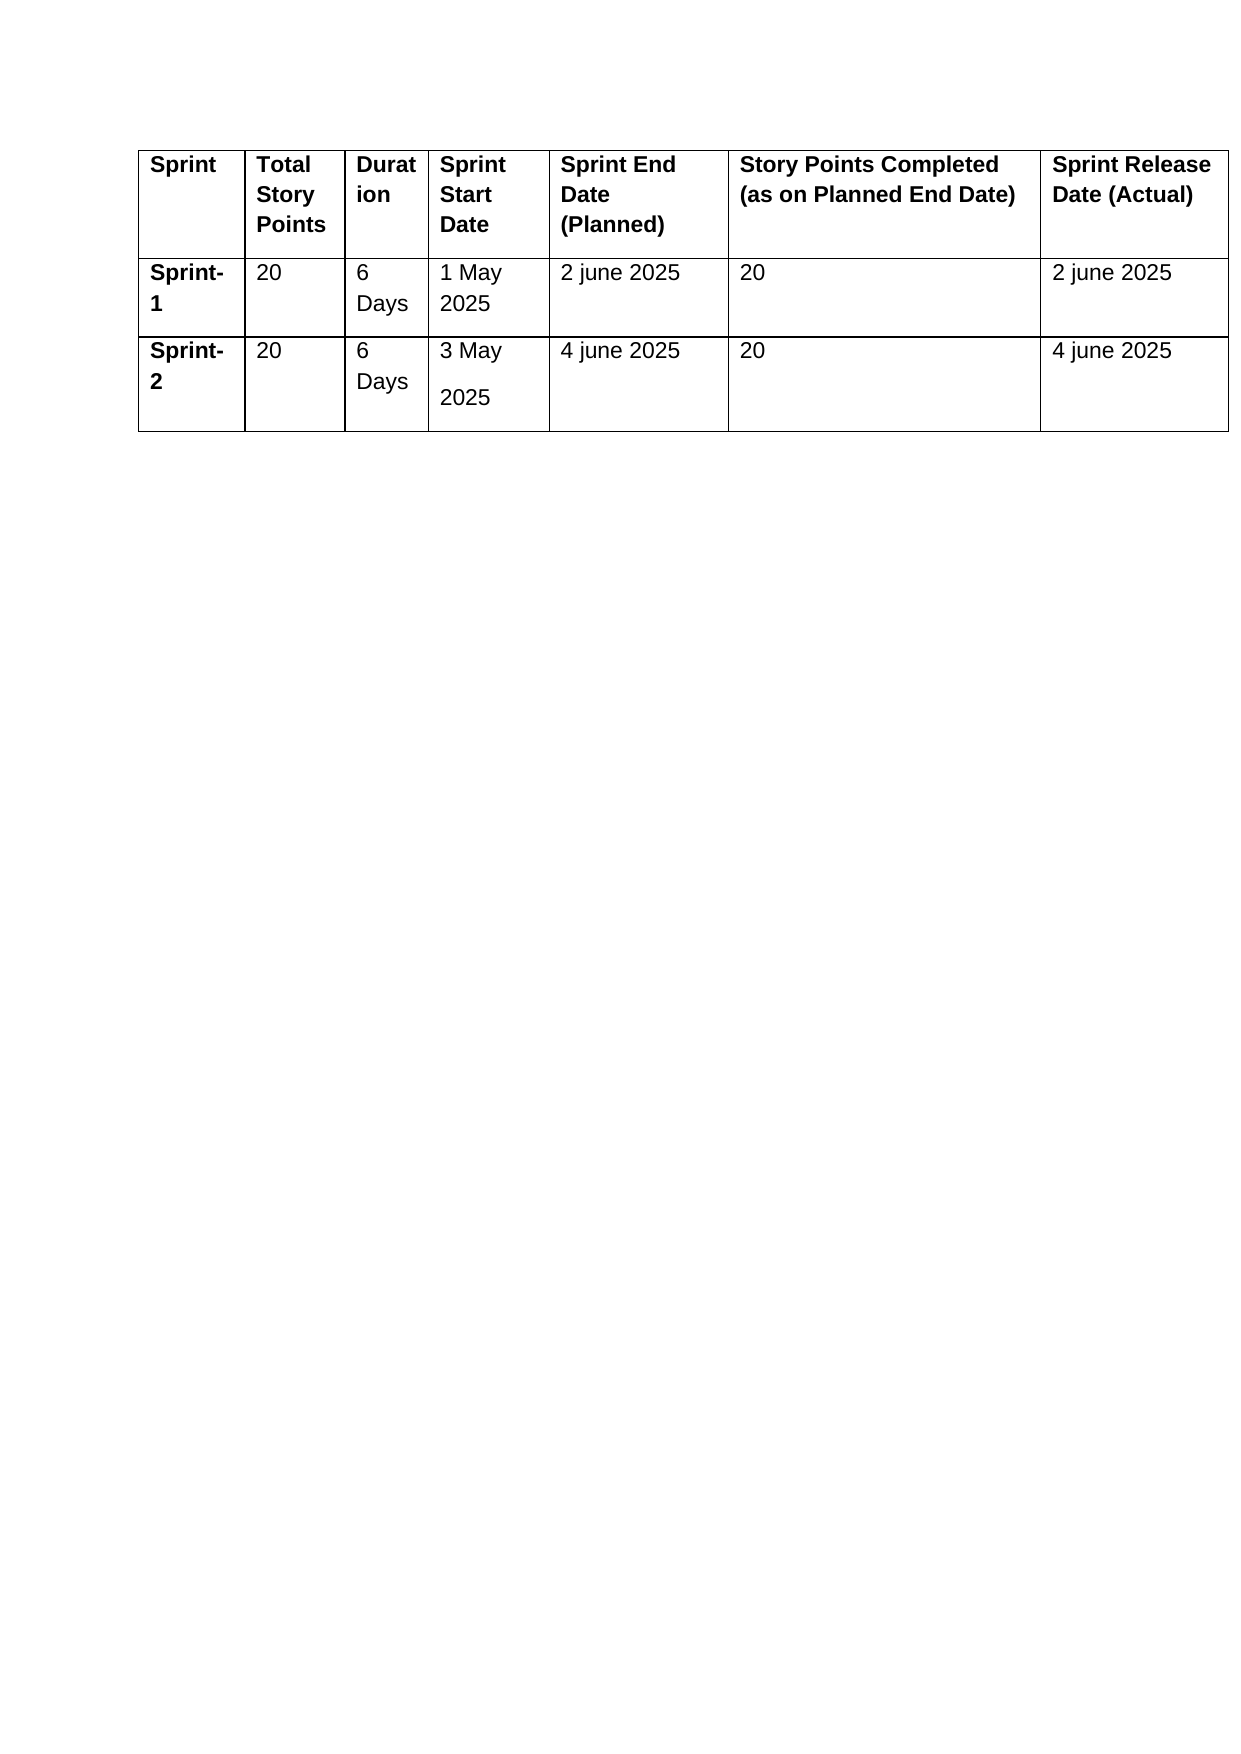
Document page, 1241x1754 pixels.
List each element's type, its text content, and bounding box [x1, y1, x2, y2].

table_cell 3 May 2025 [429, 338, 549, 431]
table_cell 4 june 2025 [550, 338, 728, 431]
table_cell Sprint-2 [139, 338, 244, 431]
table_header Duration [346, 151, 428, 258]
table_cell 6 Days [346, 259, 428, 336]
table_cell 2 june 2025 [1041, 259, 1228, 336]
table_cell 4 june 2025 [1041, 338, 1228, 431]
table_cell 1 May 2025 [429, 259, 549, 336]
table_header Sprint End Date (Planned) [550, 151, 728, 258]
table_cell Sprint-1 [139, 259, 244, 336]
table_cell 6 Days [346, 338, 428, 431]
table_header Story Points Completed (as on Planned End Date) [729, 151, 1040, 258]
table_header Sprint Release Date (Actual) [1041, 151, 1228, 258]
table_cell 20 [729, 259, 1040, 336]
table_cell 20 [246, 259, 344, 336]
table_header Sprint Start Date [429, 151, 549, 258]
table_cell 20 [246, 338, 344, 431]
table_cell 2 june 2025 [550, 259, 728, 336]
table_header Sprint [139, 151, 244, 258]
table_header Total Story Points [246, 151, 344, 258]
table_cell 20 [729, 338, 1040, 431]
